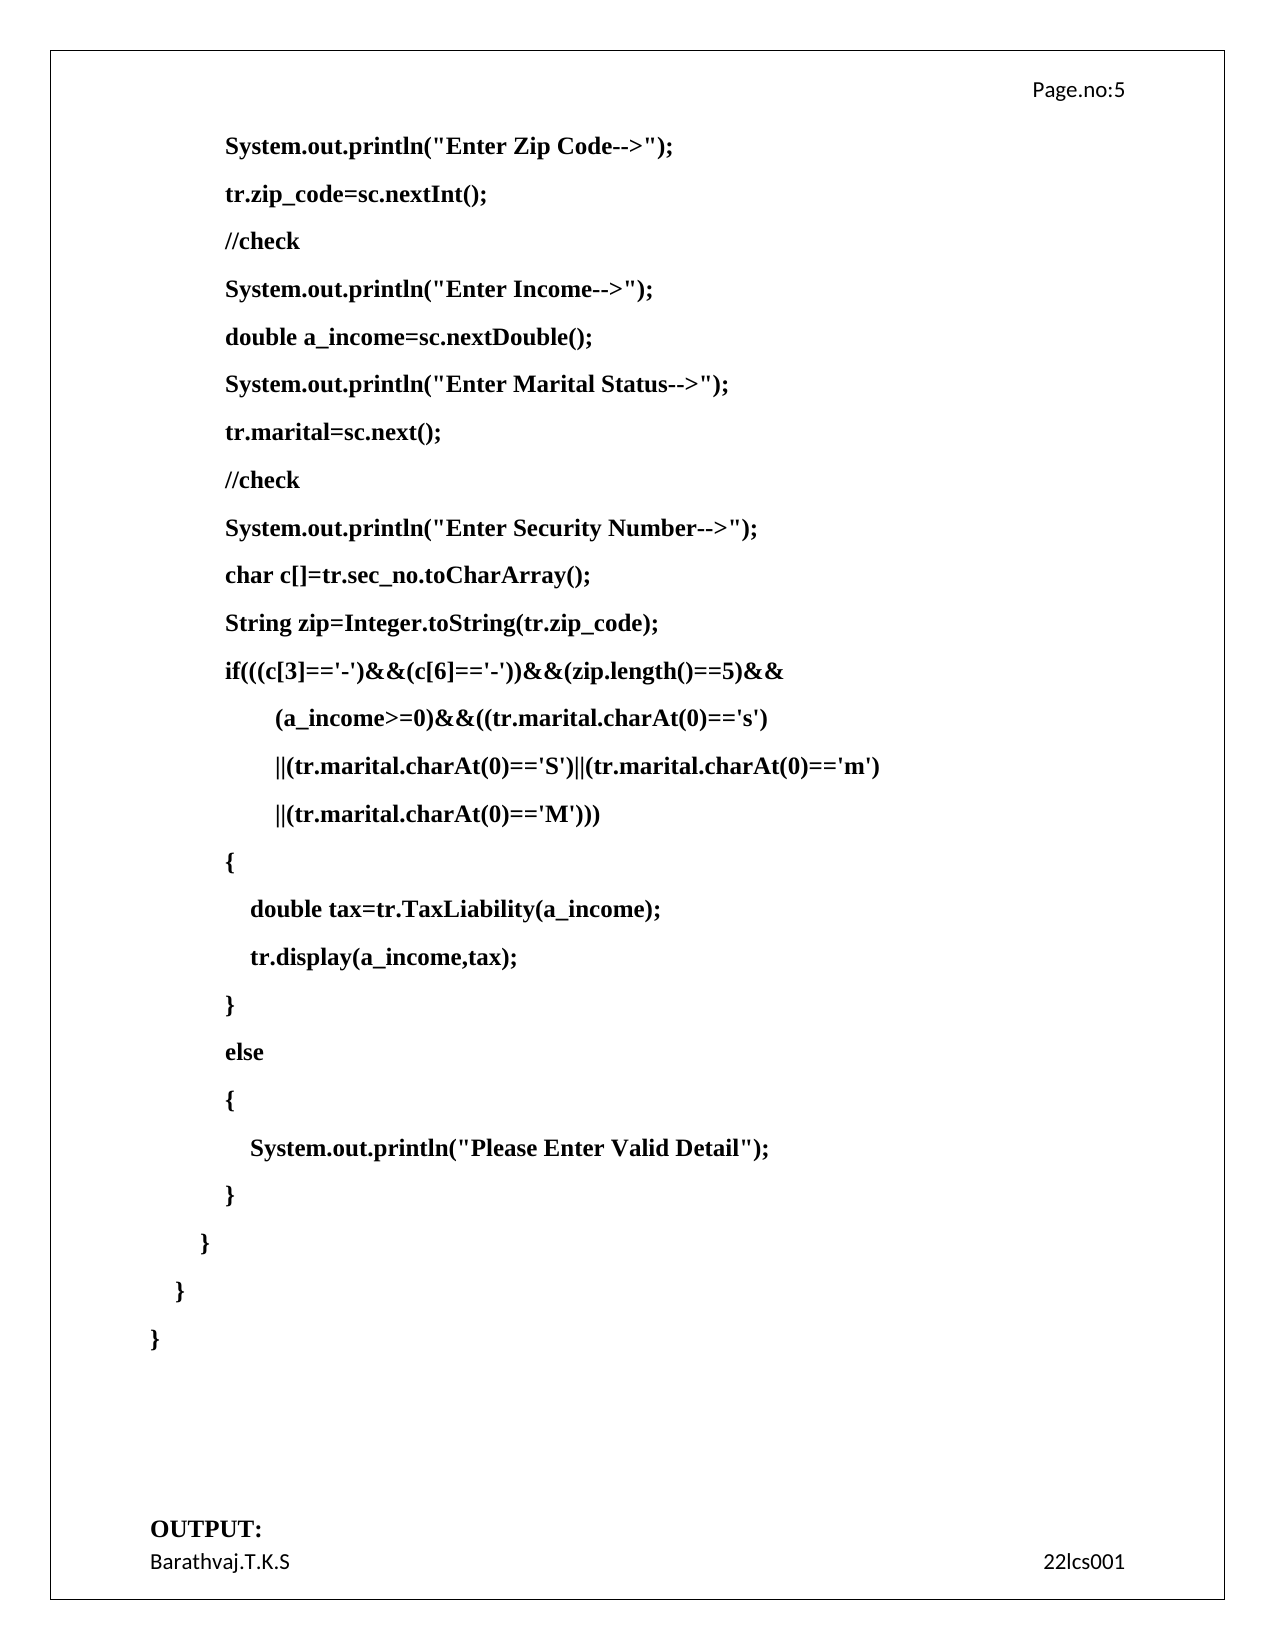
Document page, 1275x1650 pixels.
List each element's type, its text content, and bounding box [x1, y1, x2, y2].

text } [150, 990, 1125, 1018]
text (a_income>=0)&&((tr.marital.charAt(0)=='s') [150, 703, 1125, 732]
text System.out.println("Please Enter Valid Detail"); [150, 1133, 1125, 1162]
text } [150, 1324, 1125, 1352]
text System.out.println("Enter Income-->"); [150, 274, 1125, 303]
text OUTPUT: [150, 1514, 1125, 1543]
text { [150, 1085, 1125, 1114]
text { [150, 847, 1125, 875]
text tr.marital=sc.next(); [150, 417, 1125, 446]
text ||(tr.marital.charAt(0)=='M'))) [150, 799, 1125, 828]
text String zip=Integer.toString(tr.zip_code); [150, 608, 1125, 637]
text } [150, 1276, 1125, 1305]
text ||(tr.marital.charAt(0)=='S')||(tr.marital.charAt(0)=='m') [150, 751, 1125, 780]
text if(((c[3]=='-')&&(c[6]=='-'))&&(zip.length()==5)&& [150, 656, 1125, 684]
text else [150, 1037, 1125, 1066]
text char c[]=tr.sec_no.toCharArray(); [150, 560, 1125, 589]
text tr.display(a_income,tax); [150, 942, 1125, 971]
text //check [150, 226, 1125, 255]
text System.out.println("Enter Zip Code-->"); [150, 131, 1125, 160]
text } [150, 1181, 1125, 1209]
text System.out.println("Enter Marital Status-->"); [150, 369, 1125, 398]
text double tax=tr.TaxLiability(a_income); [150, 894, 1125, 923]
text //check [150, 465, 1125, 494]
text System.out.println("Enter Security Number-->"); [150, 513, 1125, 541]
text tr.zip_code=sc.nextInt(); [150, 179, 1125, 207]
text double a_income=sc.nextDouble(); [150, 322, 1125, 351]
text } [150, 1228, 1125, 1257]
